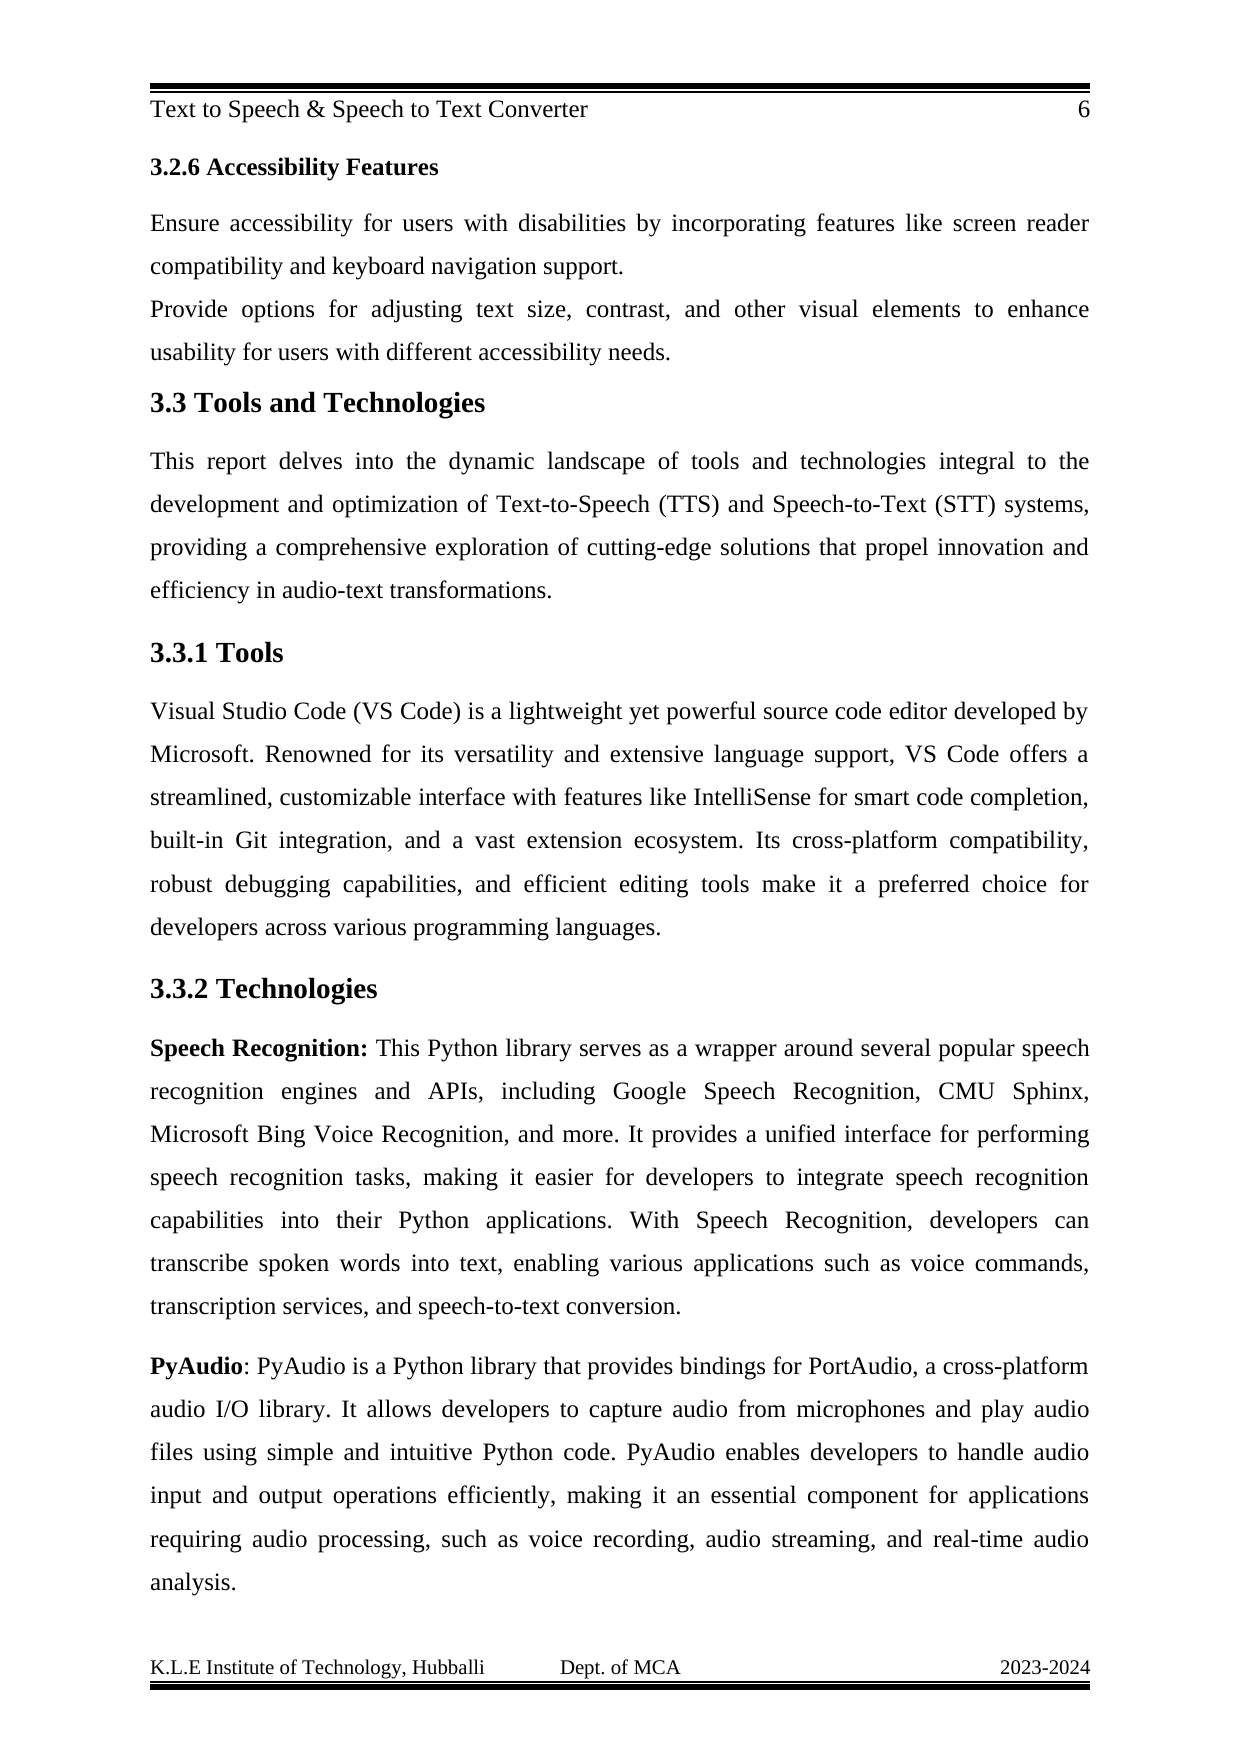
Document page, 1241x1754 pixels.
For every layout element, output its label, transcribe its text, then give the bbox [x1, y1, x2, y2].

text Ensure accessibility for users with disabilities by incorporating features like screen reader compatibility and keyboard navigation support. [150, 208, 1090, 280]
text PyAudio: PyAudio is a Python library that provides bindings for PortAudio, a cross-platform audio I/O library. It allows developers to capture audio from microphones and play audio files using simple and intuitive Python code. PyAudio enables developers to handle audio input and output operations efficiently, making it an essential component for applications requiring audio processing, such as voice recording, audio streaming, and real-time audio analysis. [150, 1351, 1090, 1596]
subtitle 3.3.2 Technologies [150, 972, 1090, 1005]
subtitle 3.2.6 Accessibility Features [150, 152, 1090, 181]
subtitle 3.3.1 Tools [150, 635, 1090, 668]
text Visual Studio Code (VS Code) is a lightweight yet powerful source code editor developed by Microsoft. Renowned for its versatility and extensive language support, VS Code offers a streamlined, customizable interface with features like IntelliSense for smart code completion, built-in Git integration, and a vast extension ecosystem. Its cross-platform compatibility, robust debugging capabilities, and efficient editing tools make it a preferred choice for developers across various programming languages. [150, 696, 1090, 941]
text Provide options for adjusting text size, contrast, and other visual elements to enhance usability for users with different accessibility needs. [150, 294, 1090, 366]
text Speech Recognition: This Python library serves as a wrapper around several popular speech recognition engines and APIs, including Google Speech Recognition, CMU Sphinx, Microsoft Bing Voice Recognition, and more. It provides a unified interface for performing speech recognition tasks, making it easier for developers to integrate speech recognition capabilities into their Python applications. With Speech Recognition, developers can transcribe spoken words into text, enabling various applications such as voice commands, transcription services, and speech-to-text conversion. [150, 1033, 1090, 1320]
text This report delves into the dynamic landscape of tools and technologies integral to the development and optimization of Text-to-Speech (TTS) and Speech-to-Text (STT) systems, providing a comprehensive exploration of cutting-edge solutions that propel innovation and efficiency in audio-text transformations. [150, 446, 1090, 604]
subtitle 3.3 Tools and Technologies [150, 385, 1090, 418]
